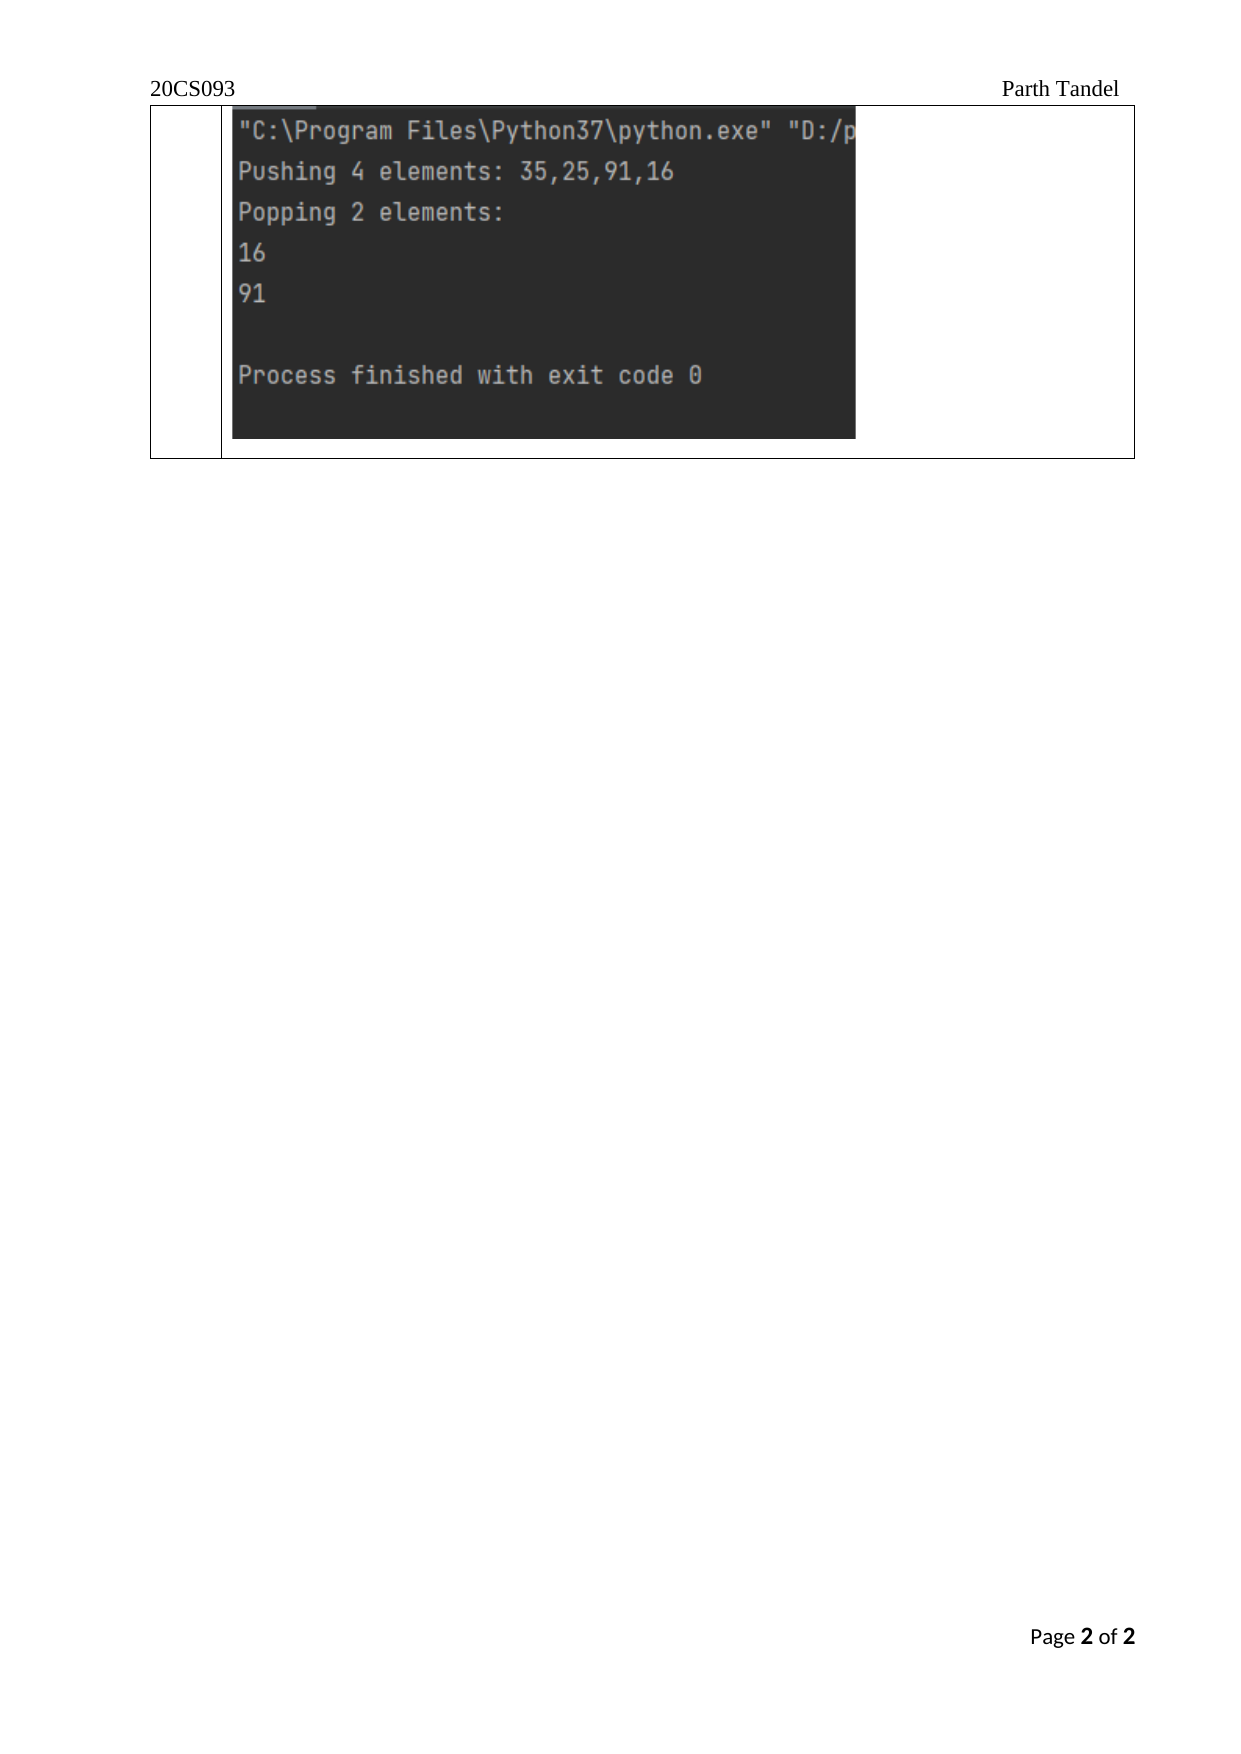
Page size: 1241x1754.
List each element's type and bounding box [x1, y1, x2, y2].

table_cell [222, 106, 1134, 458]
picture [232, 106, 856, 439]
table_cell [151, 106, 221, 458]
